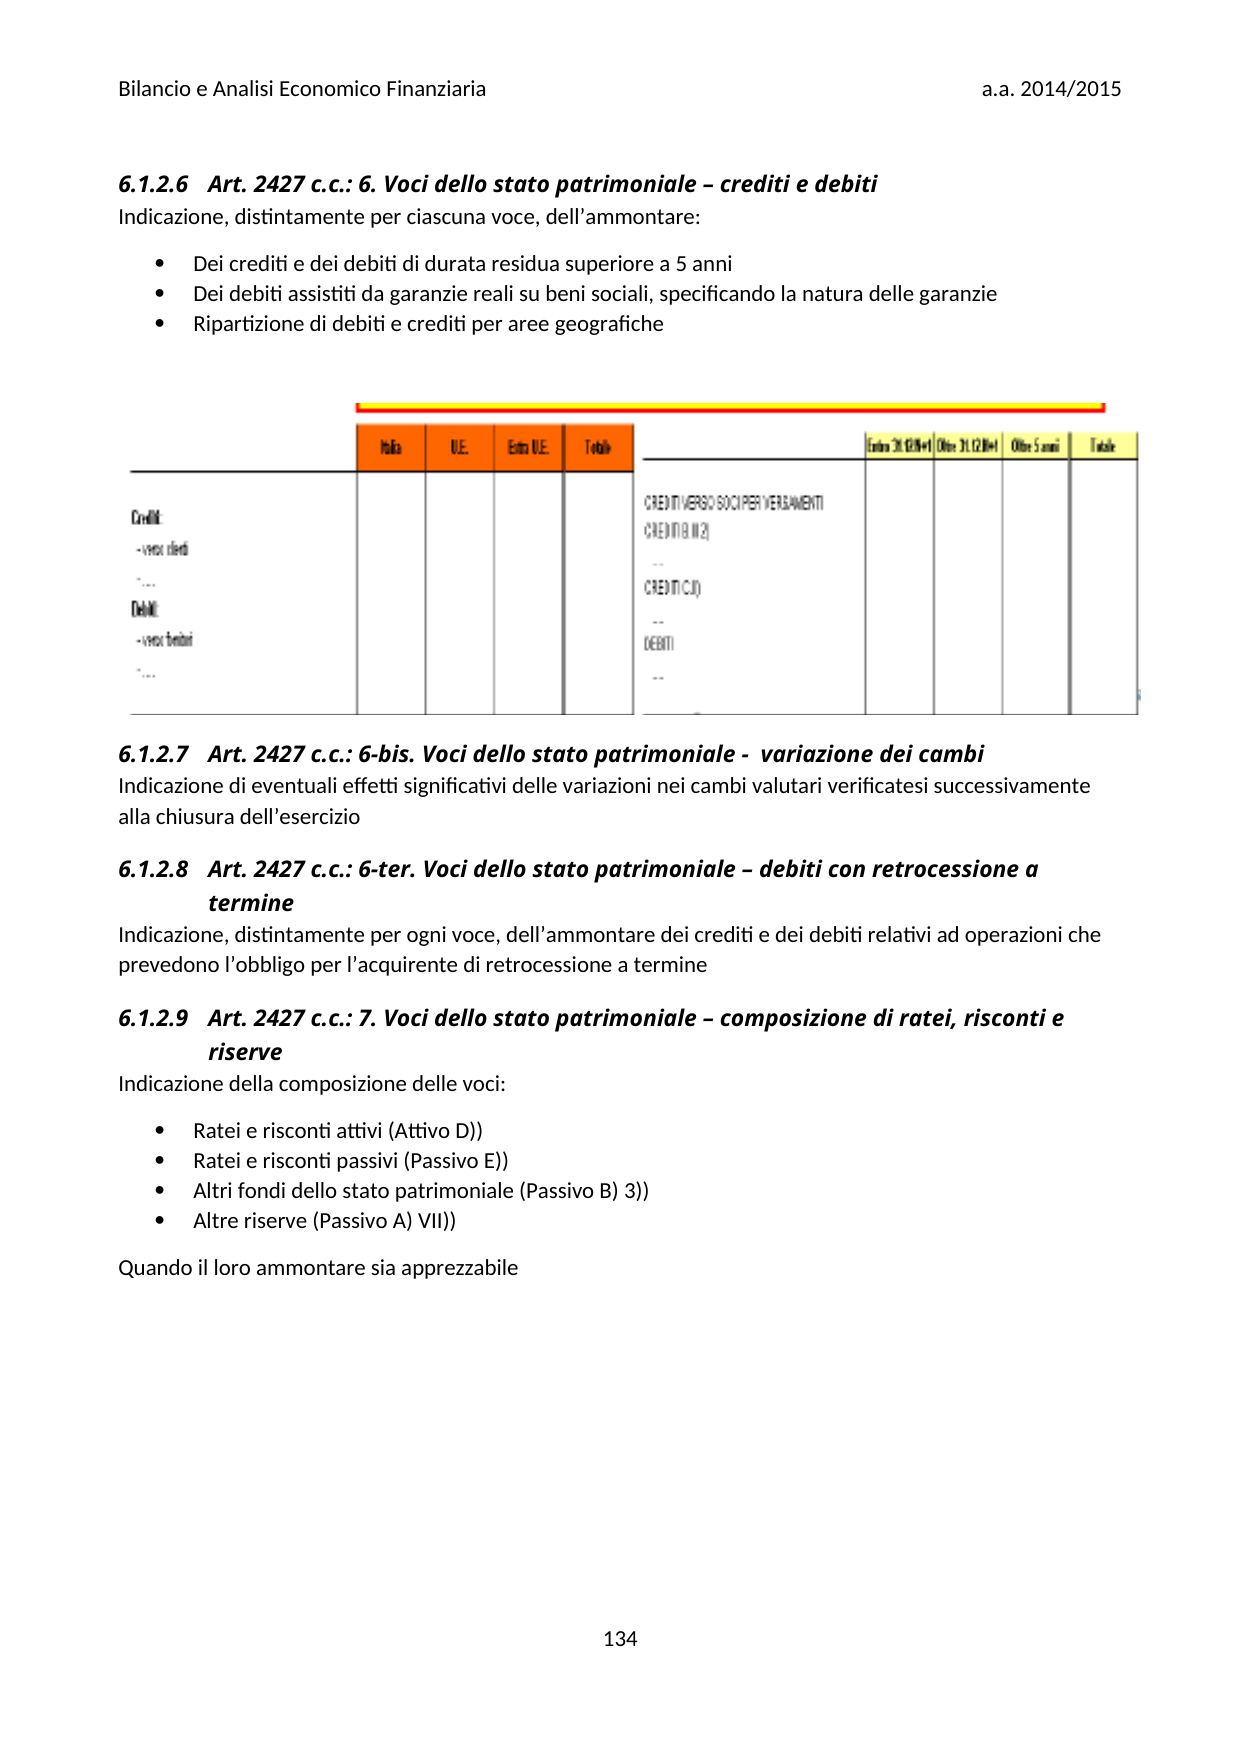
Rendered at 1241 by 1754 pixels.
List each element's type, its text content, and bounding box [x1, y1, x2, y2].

text Indicazione di eventuali effetti significativi delle variazioni nei cambi valutari verificatesi successivamente alla chiusura dell’esercizio [118, 772, 1122, 830]
text Indicazione della composizione delle voci: [118, 1069, 1122, 1097]
subtitle Art. 2427 c.c.: 6-ter. Voci dello stato patrimoniale – debiti con retrocessione a termine [118, 853, 1122, 918]
text Quando il loro ammontare sia apprezzabile [118, 1253, 1122, 1282]
subtitle Art. 2427 c.c.: 6-bis. Voci dello stato patrimoniale - variazione dei cambi [118, 738, 1122, 769]
text Indicazione, distintamente per ciascuna voce, dell’ammontare: [118, 202, 1122, 230]
list Ripartizione di debiti e crediti per aree geografiche [156, 309, 1122, 337]
list Ratei e risconti passivi (Passivo E)) [156, 1146, 1122, 1174]
list Dei debiti assistiti da garanzie reali su beni sociali, specificando la natura delle garanzie [156, 279, 1122, 307]
list Ratei e risconti attivi (Attivo D)) [156, 1116, 1122, 1144]
list Altri fondi dello stato patrimoniale (Passivo B) 3)) [156, 1176, 1122, 1204]
subtitle Art. 2427 c.c.: 7. Voci dello stato patrimoniale – composizione di ratei, risconti e riserve [118, 1002, 1122, 1067]
list Altre riserve (Passivo A) VII)) [156, 1207, 1122, 1235]
text Indicazione, distintamente per ogni voce, dell’ammontare dei crediti e dei debiti relativi ad operazioni che prevedono l’obbligo per l’acquirente di retrocessione a termine [118, 920, 1122, 979]
subtitle Art. 2427 c.c.: 6. Voci dello stato patrimoniale – crediti e debiti [118, 168, 1122, 200]
list Dei crediti e dei debiti di durata residua superiore a 5 anni [156, 249, 1122, 277]
